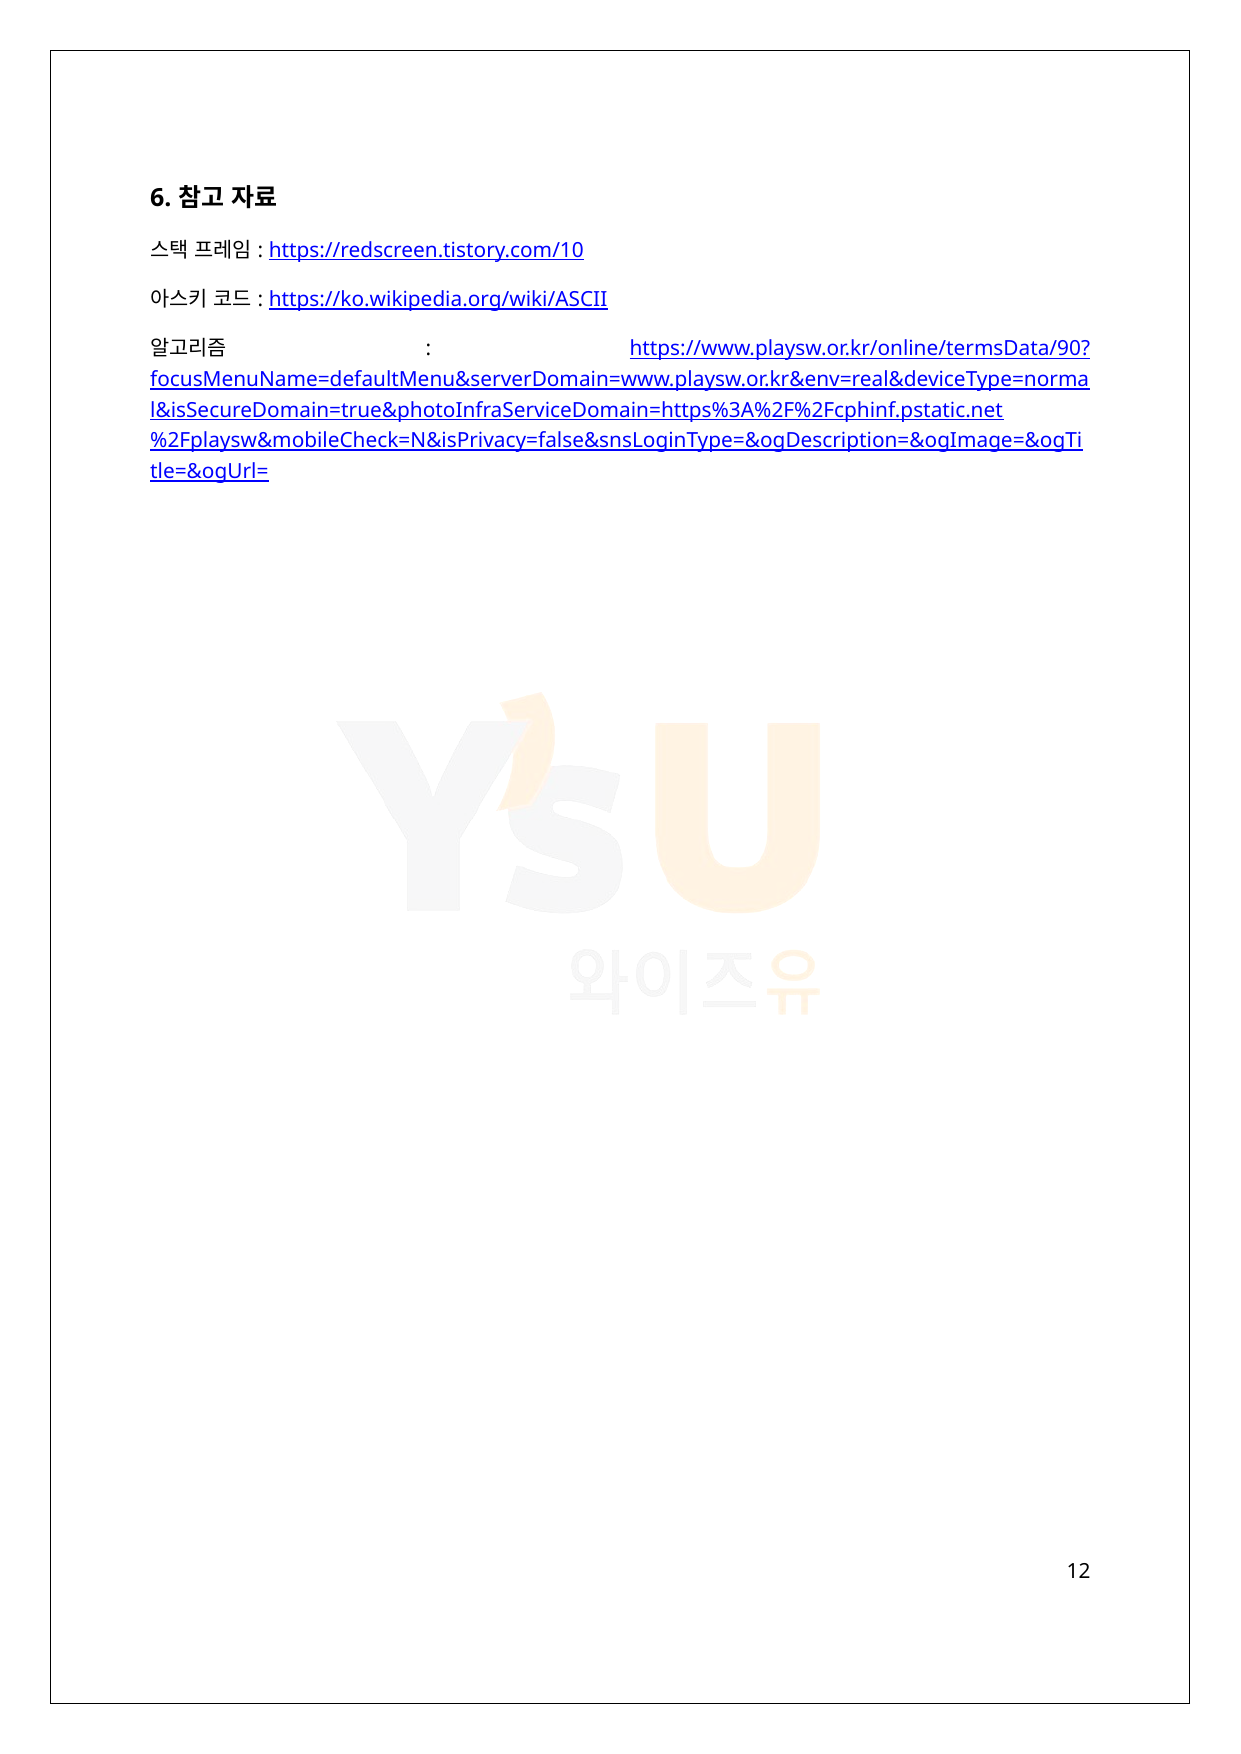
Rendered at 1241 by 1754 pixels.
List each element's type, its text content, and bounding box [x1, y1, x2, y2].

text 알고리즘 : https://www.playsw.or.kr/online/termsData/90?focusMenuName=defaultMenu&serverDomain=www.playsw.or.kr&env=real&deviceType=normal&isSecureDomain=true&photoInfraServiceDomain=https%3A%2F%2Fcphinf.pstatic.net%2Fplaysw&mobileCheck=N&isPrivacy=false&snsLoginType=&ogDescription=&ogImage=&ogTitle=&ogUrl= [150, 390, 1090, 484]
text 스택 프레임 : https://redscreen.tistory.com/10 [150, 233, 1090, 263]
text 6. 참고 자료 [150, 177, 1090, 213]
text 아스키 코드 : https://ko.wikipedia.org/wiki/ASCII [150, 282, 1090, 313]
text 알고리즘 : https://www.playsw.or.kr/online/termsData/90?focusMenuName=defaultMenu&serverDomain=www.playsw.or.kr&env=real&deviceType=normal&isSecureDomain=true&photoInfraServiceDomain=https%3A%2F%2Fcphinf.pstatic.net%2Fplaysw&mobileCheck=N&isPrivacy=false&snsLoginType=&ogDescription=&ogImage=&ogTitle=&ogUrl= [150, 332, 1090, 388]
